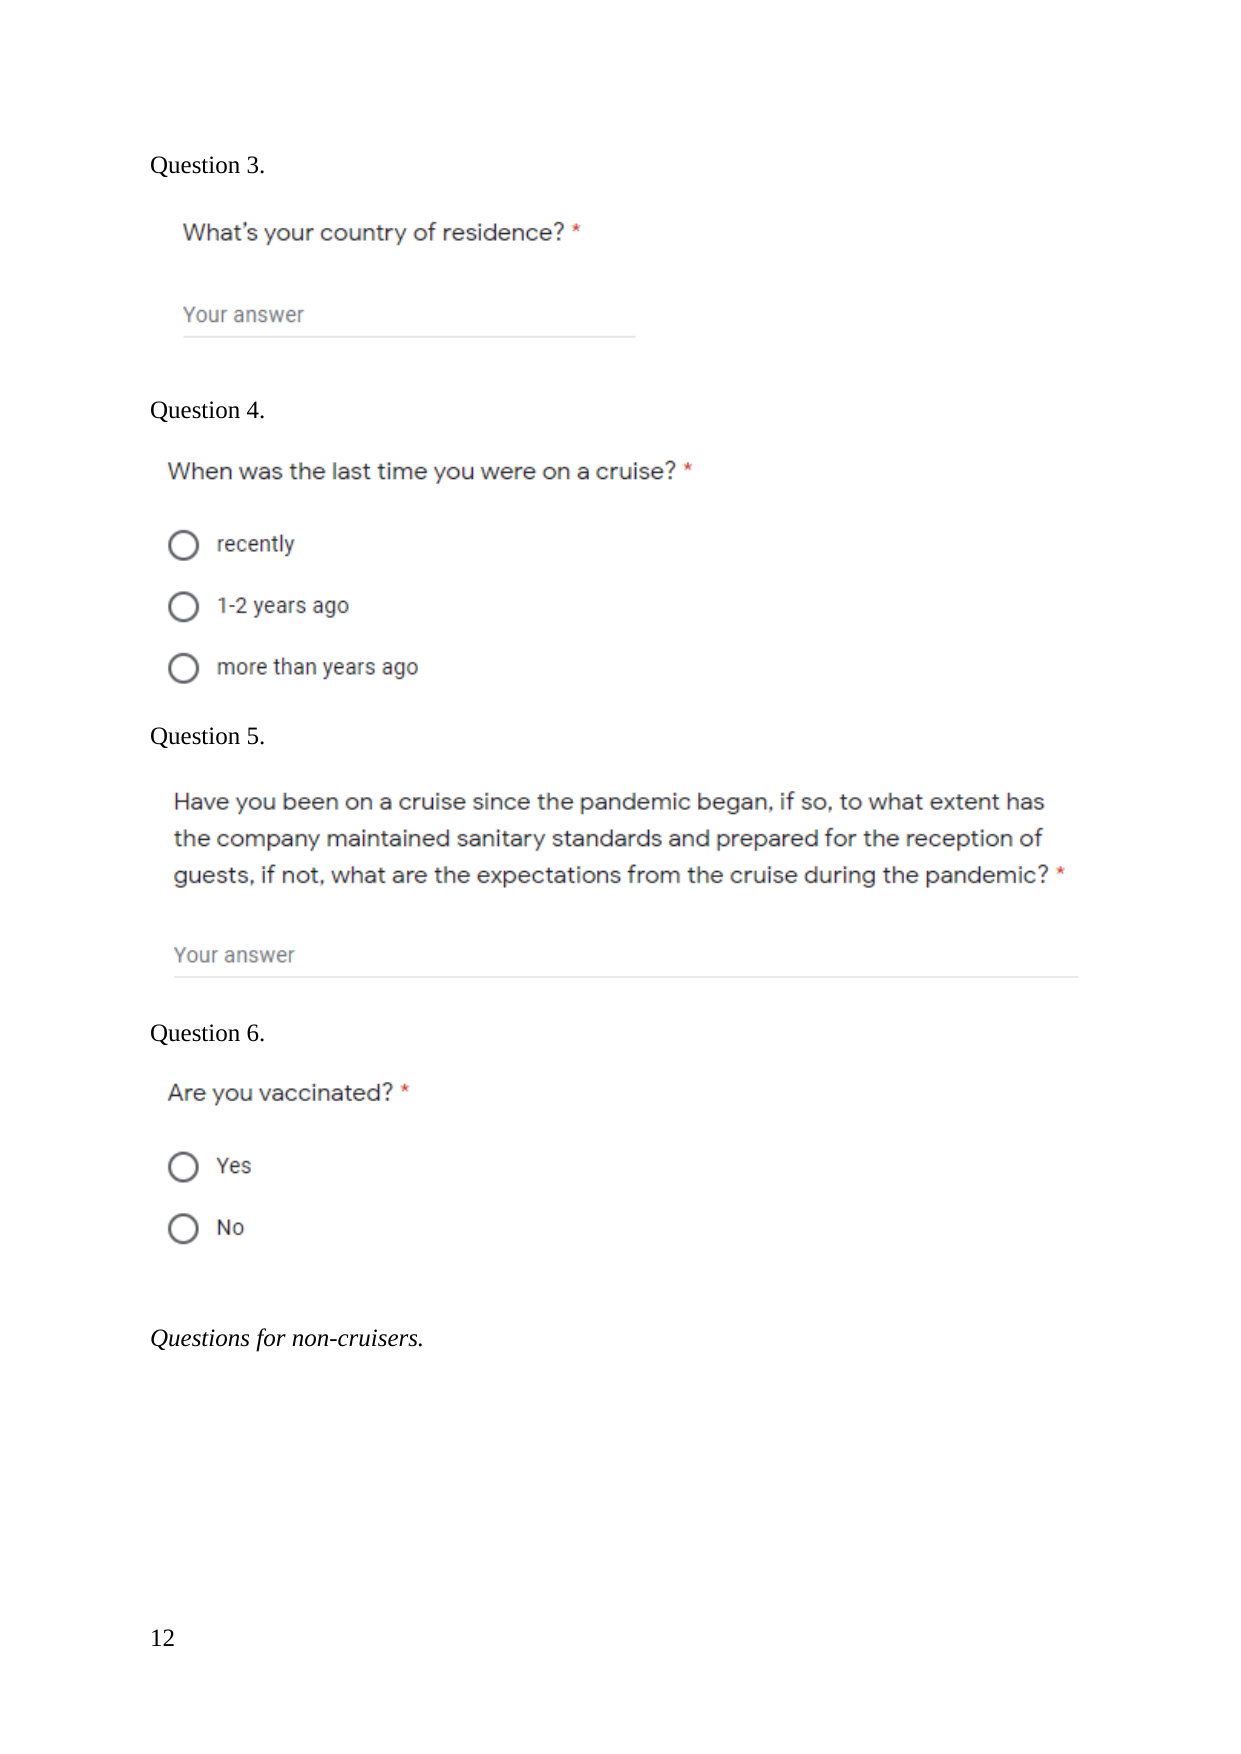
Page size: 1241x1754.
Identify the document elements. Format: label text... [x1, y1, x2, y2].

text Question 3. [150, 150, 1090, 193]
picture [150, 1061, 1091, 1266]
text Question 6. [150, 1018, 1090, 1061]
picture [150, 193, 1091, 381]
text Question 4. [150, 395, 1090, 438]
text Questions for non-cruisers. [150, 1323, 1090, 1352]
picture [150, 438, 1091, 707]
picture [150, 764, 1091, 1004]
text Question 5. [150, 721, 1090, 764]
